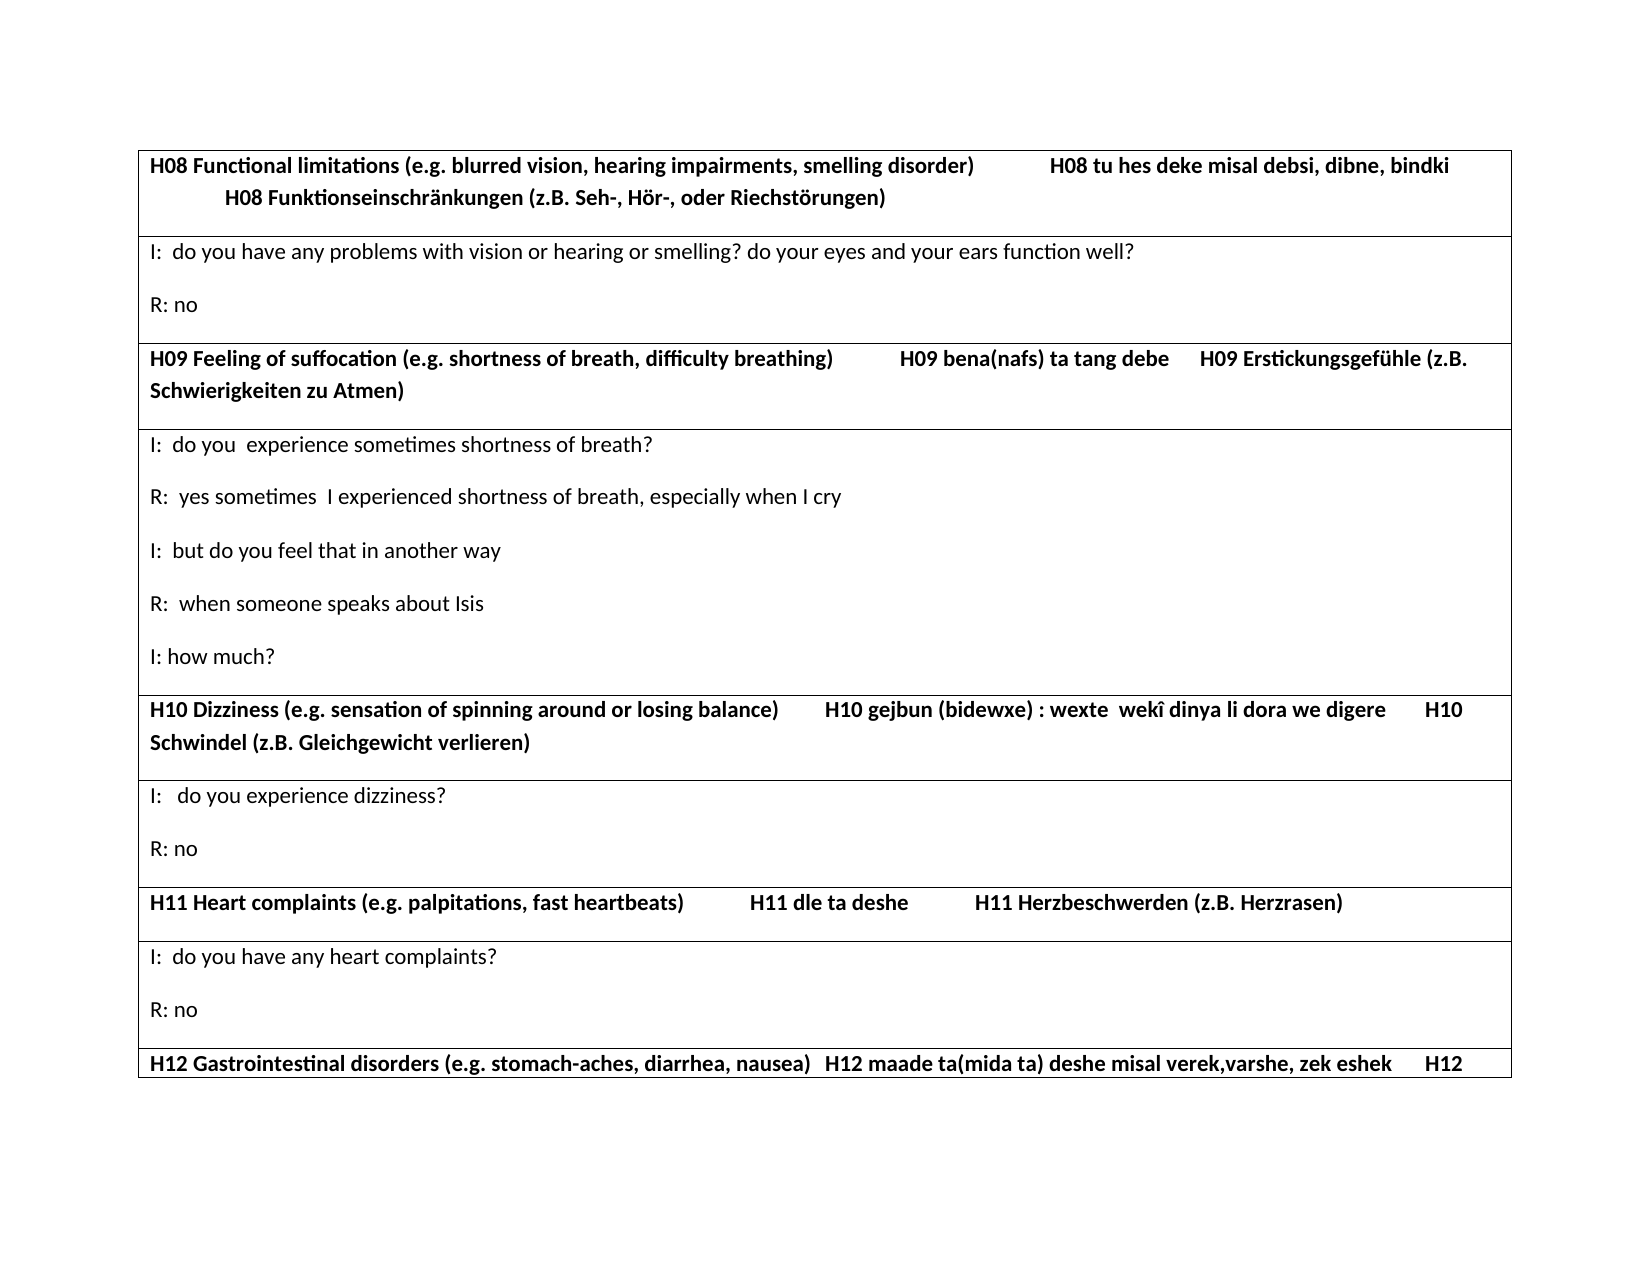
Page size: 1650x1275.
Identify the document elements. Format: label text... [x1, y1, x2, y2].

table_cell H09 Feeling of suffocation (e.g. shortness of breath, difficulty breathing) H09 bena(nafs) ta tang debe H09 Erstickungsgefühle (z.B. Schwierigkeiten zu Atmen) [139, 344, 1511, 429]
table_cell H10 Dizziness (e.g. sensation of spinning around or losing balance) H10 gejbun (bidewxe) : wexte wekî dinya li dora we digere H10 Schwindel (z.B. Gleichgewicht verlieren) [139, 696, 1511, 780]
table_cell H08 Functional limitations (e.g. blurred vision, hearing impairments, smelling disorder) H08 tu hes deke misal debsi, dibne, bindki H08 Funktionseinschränkungen (z.B. Seh-, Hör-, oder Riechstörungen) [139, 151, 1511, 236]
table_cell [139, 1049, 1511, 1077]
table_cell I: do you have any heart complaints? R: no [139, 942, 1511, 1048]
table_cell I: do you have any problems with vision or hearing or smelling? do your eyes and your ears function well? R: no [139, 237, 1511, 343]
table_cell I: do you experience sometimes shortness of breath? R: yes sometimes I experienced shortness of breath, especially when I cry I: but do you feel that in another way R: when someone speaks about Isis I: how much? [139, 430, 1511, 694]
table_cell H11 Heart complaints (e.g. palpitations, fast heartbeats) H11 dle ta deshe H11 Herzbeschwerden (z.B. Herzrasen) [139, 888, 1511, 941]
table_cell I: do you experience dizziness? R: no [139, 781, 1511, 887]
